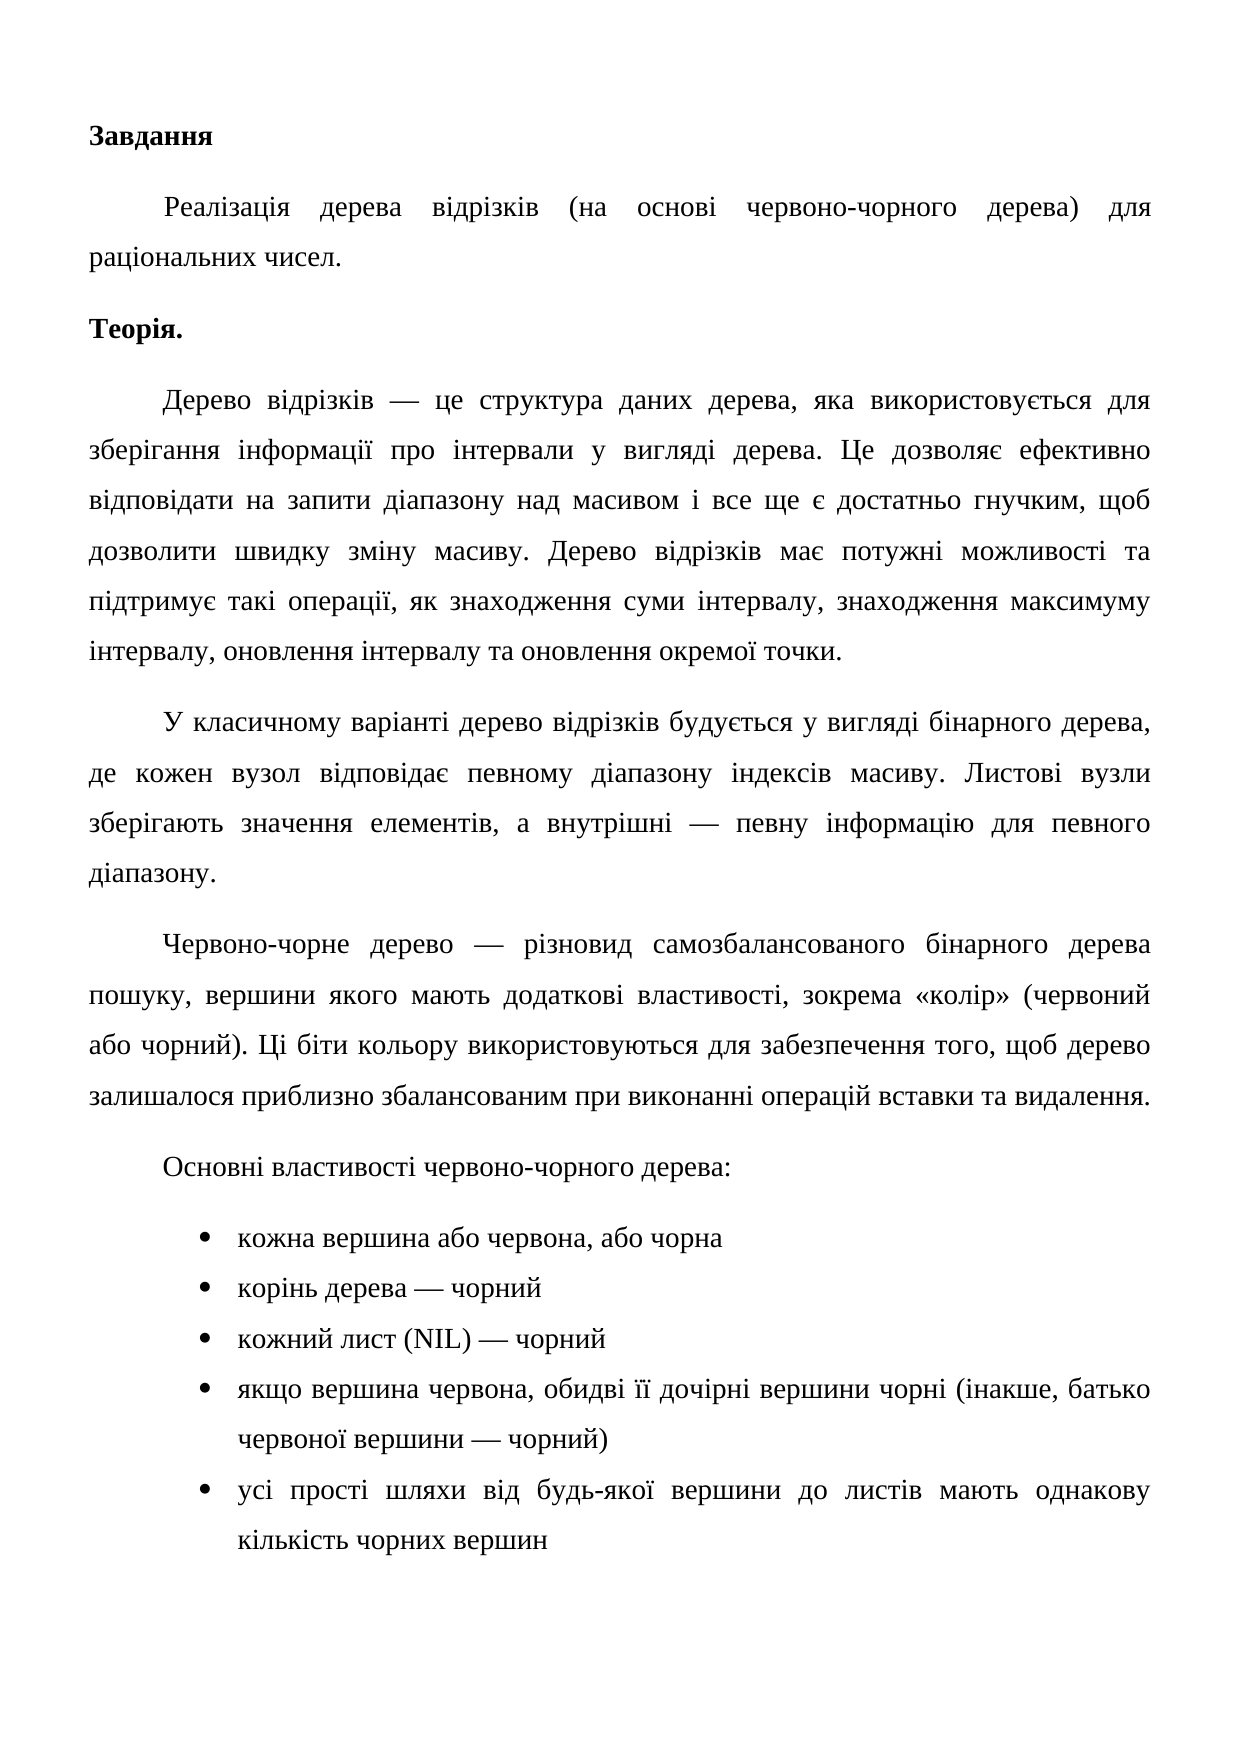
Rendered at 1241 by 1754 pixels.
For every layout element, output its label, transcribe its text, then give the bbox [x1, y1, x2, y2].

text Теорія. [89, 311, 1152, 344]
text Основні властивості червоно-чорного дерева: [89, 1149, 1152, 1182]
list кожна вершина або червона, або чорна [200, 1220, 1152, 1253]
list корінь дерева — чорний [200, 1270, 1152, 1304]
text Реалізація дерева відрізків (на основі червоно-чорного дерева) для раціональних чисел. [89, 189, 1152, 273]
text Дерево відрізків — це структура даних дерева, яка використовується для зберігання інформації про інтервали у вигляді дерева. Це дозволяє ефективно відповідати на запити діапазону над масивом і все ще є достатньо гнучким, щоб дозволити швидку зміну масиву. Дерево відрізків має потужні можливості та підтримує такі операції, як знаходження суми інтервалу, знаходження максимуму інтервалу, оновлення інтервалу та оновлення окремої точки. [89, 382, 1152, 667]
list кожний лист (NIL) — чорний [200, 1321, 1152, 1354]
list усі прості шляхи від будь-якої вершини до листів мають однакову кількість чорних вершин [200, 1472, 1152, 1556]
text У класичному варіанті дерево відрізків будується у вигляді бінарного дерева, де кожен вузол відповідає певному діапазону індексів масиву. Листові вузли зберігають значення елементів, а внутрішні — певну інформацію для певного діапазону. [89, 704, 1152, 889]
text Завдання [89, 118, 1152, 152]
text Червоно-чорне дерево — різновид самозбалансованого бінарного дерева пошуку, вершини якого мають додаткові властивості, зокрема «колір» (червоний або чорний). Ці біти кольору використовуються для забезпечення того, щоб дерево залишалося приблизно збалансованим при виконанні операцій вставки та видалення. [89, 927, 1152, 1111]
list якщо вершина червона, обидві її дочірні вершини чорні (інакше, батько червоної вершини — чорний) [200, 1371, 1152, 1455]
